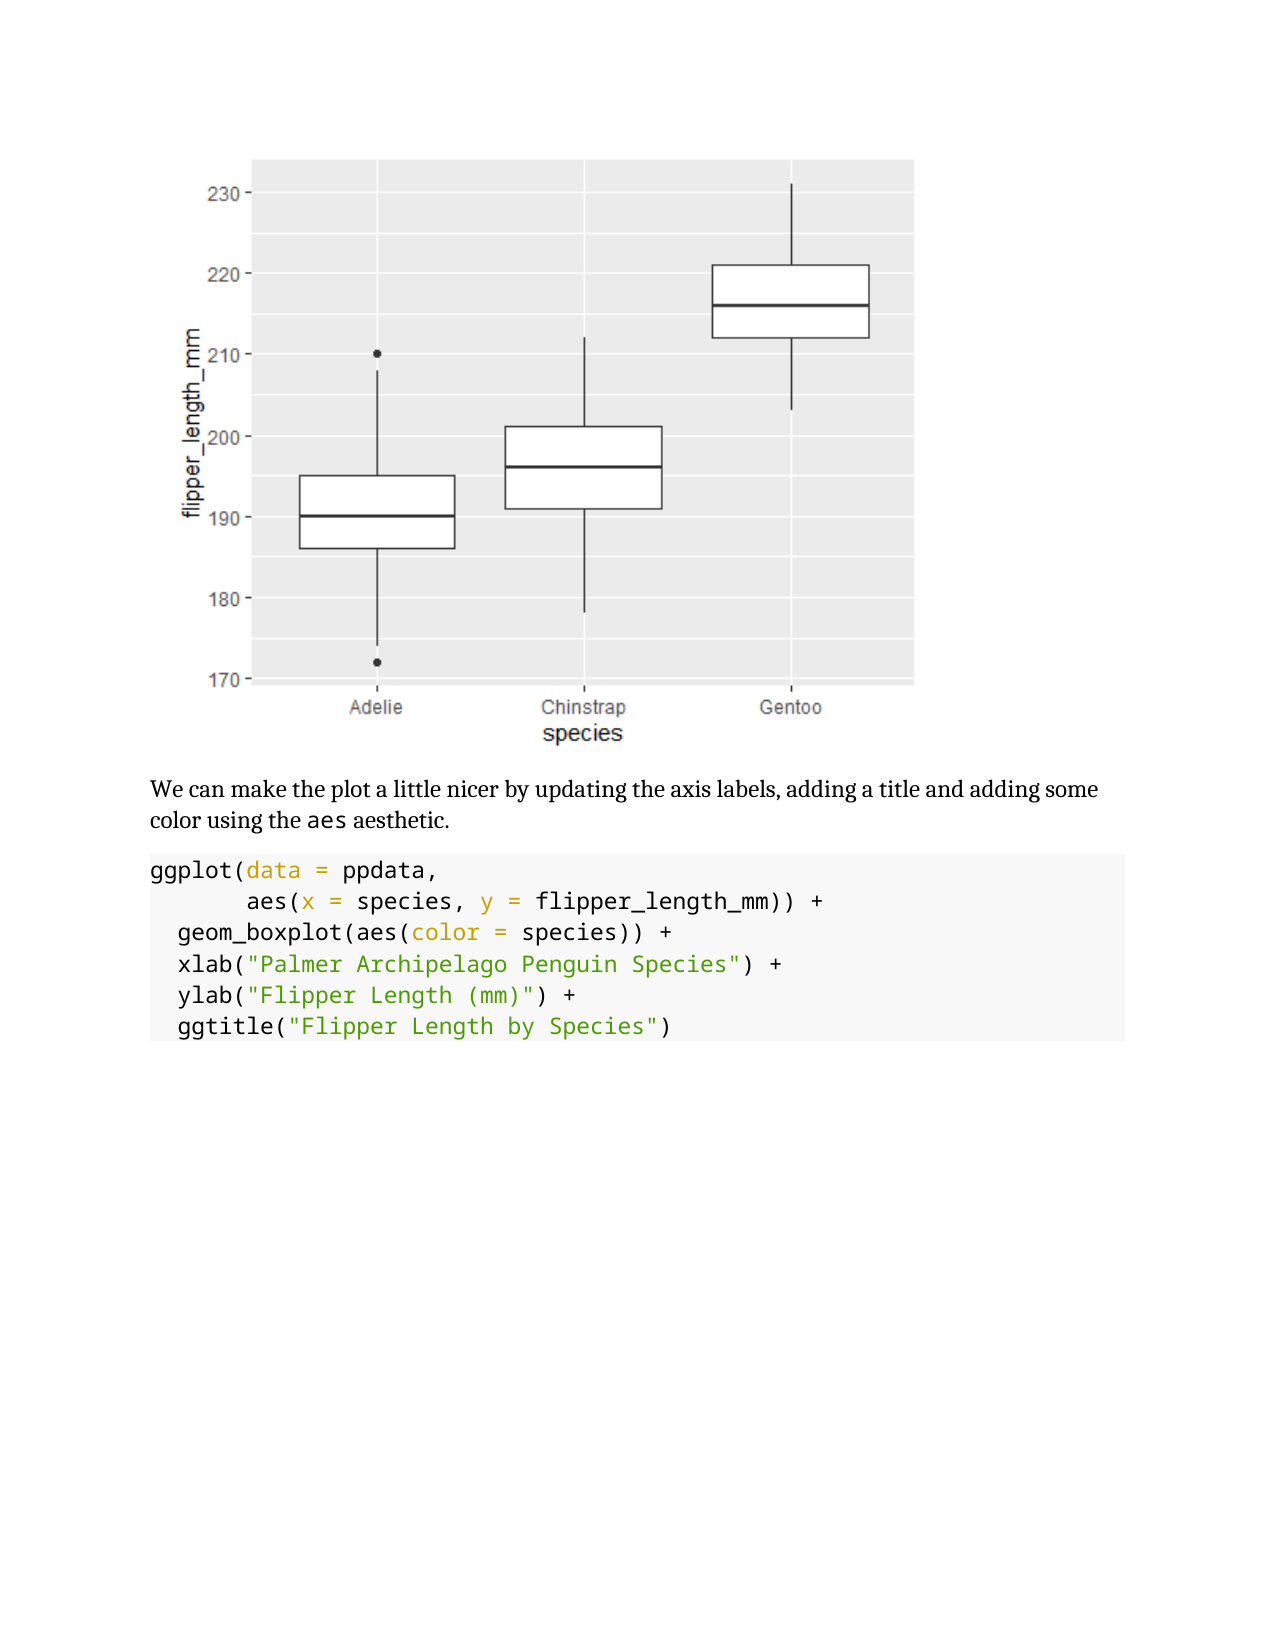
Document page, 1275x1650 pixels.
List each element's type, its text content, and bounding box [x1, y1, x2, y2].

text ggplot(data = ppdata, aes(x = species, y = flipper_length_mm)) + geom_boxplot(aes(color = species)) + xlab("Palmer Archipelago Penguin Species") + ylab("Flipper Length (mm)") + ggtitle("Flipper Length by Species") [439, 854, 1125, 1041]
picture [168, 150, 927, 757]
text We can make the plot a little nicer by updating the axis labels, adding a title and adding some color using the aes aesthetic. [150, 775, 1125, 835]
